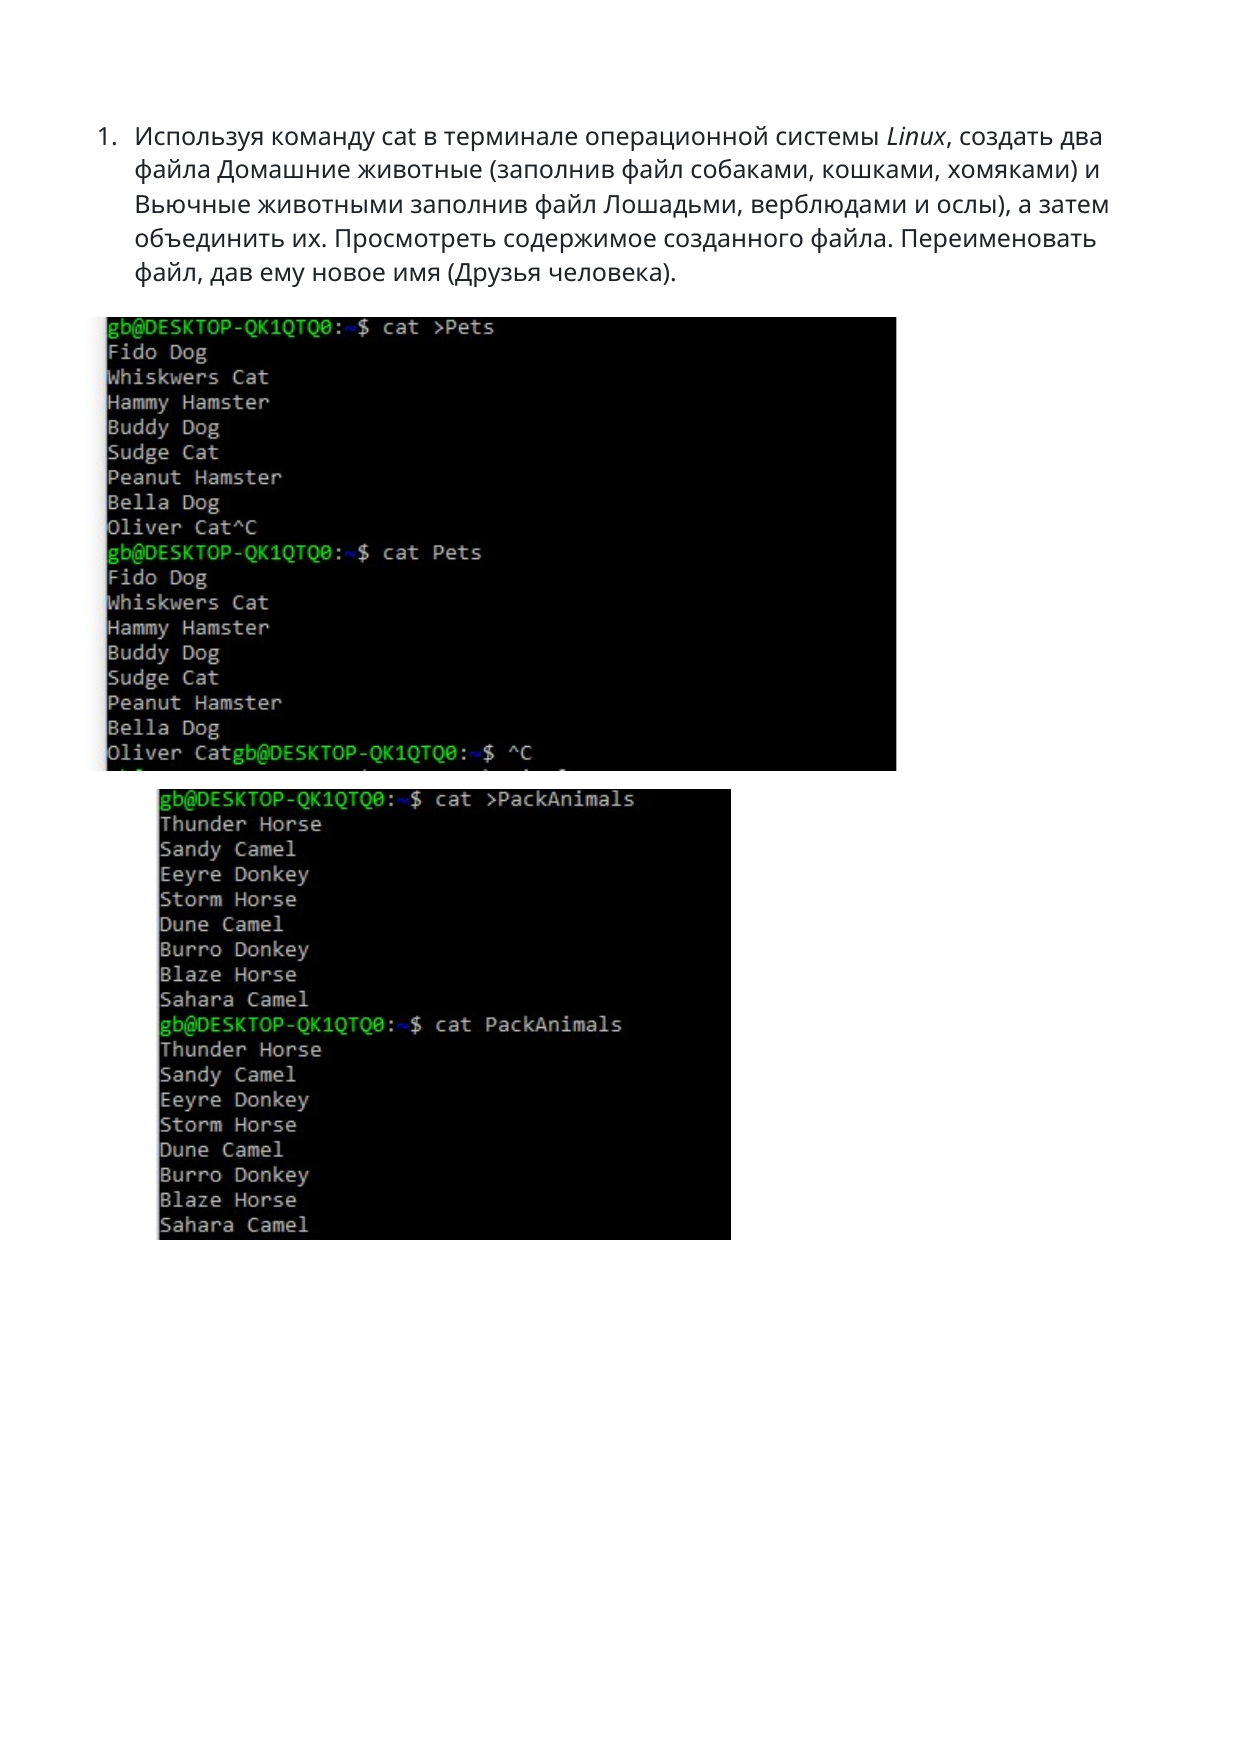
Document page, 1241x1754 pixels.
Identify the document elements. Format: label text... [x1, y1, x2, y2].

list Используя команду cat в терминале операционной системы Linux, создать два файла Домашние животные (заполнив файл собаками, кошками, хомяками) и Вьючные животными заполнив файл Лошадьми, верблюдами и ослы), а затем объединить их. Просмотреть содержимое созданного файла. Переименовать файл, дав ему новое имя (Друзья человека). [97, 118, 1152, 288]
picture [59, 317, 897, 771]
picture [156, 789, 731, 1240]
